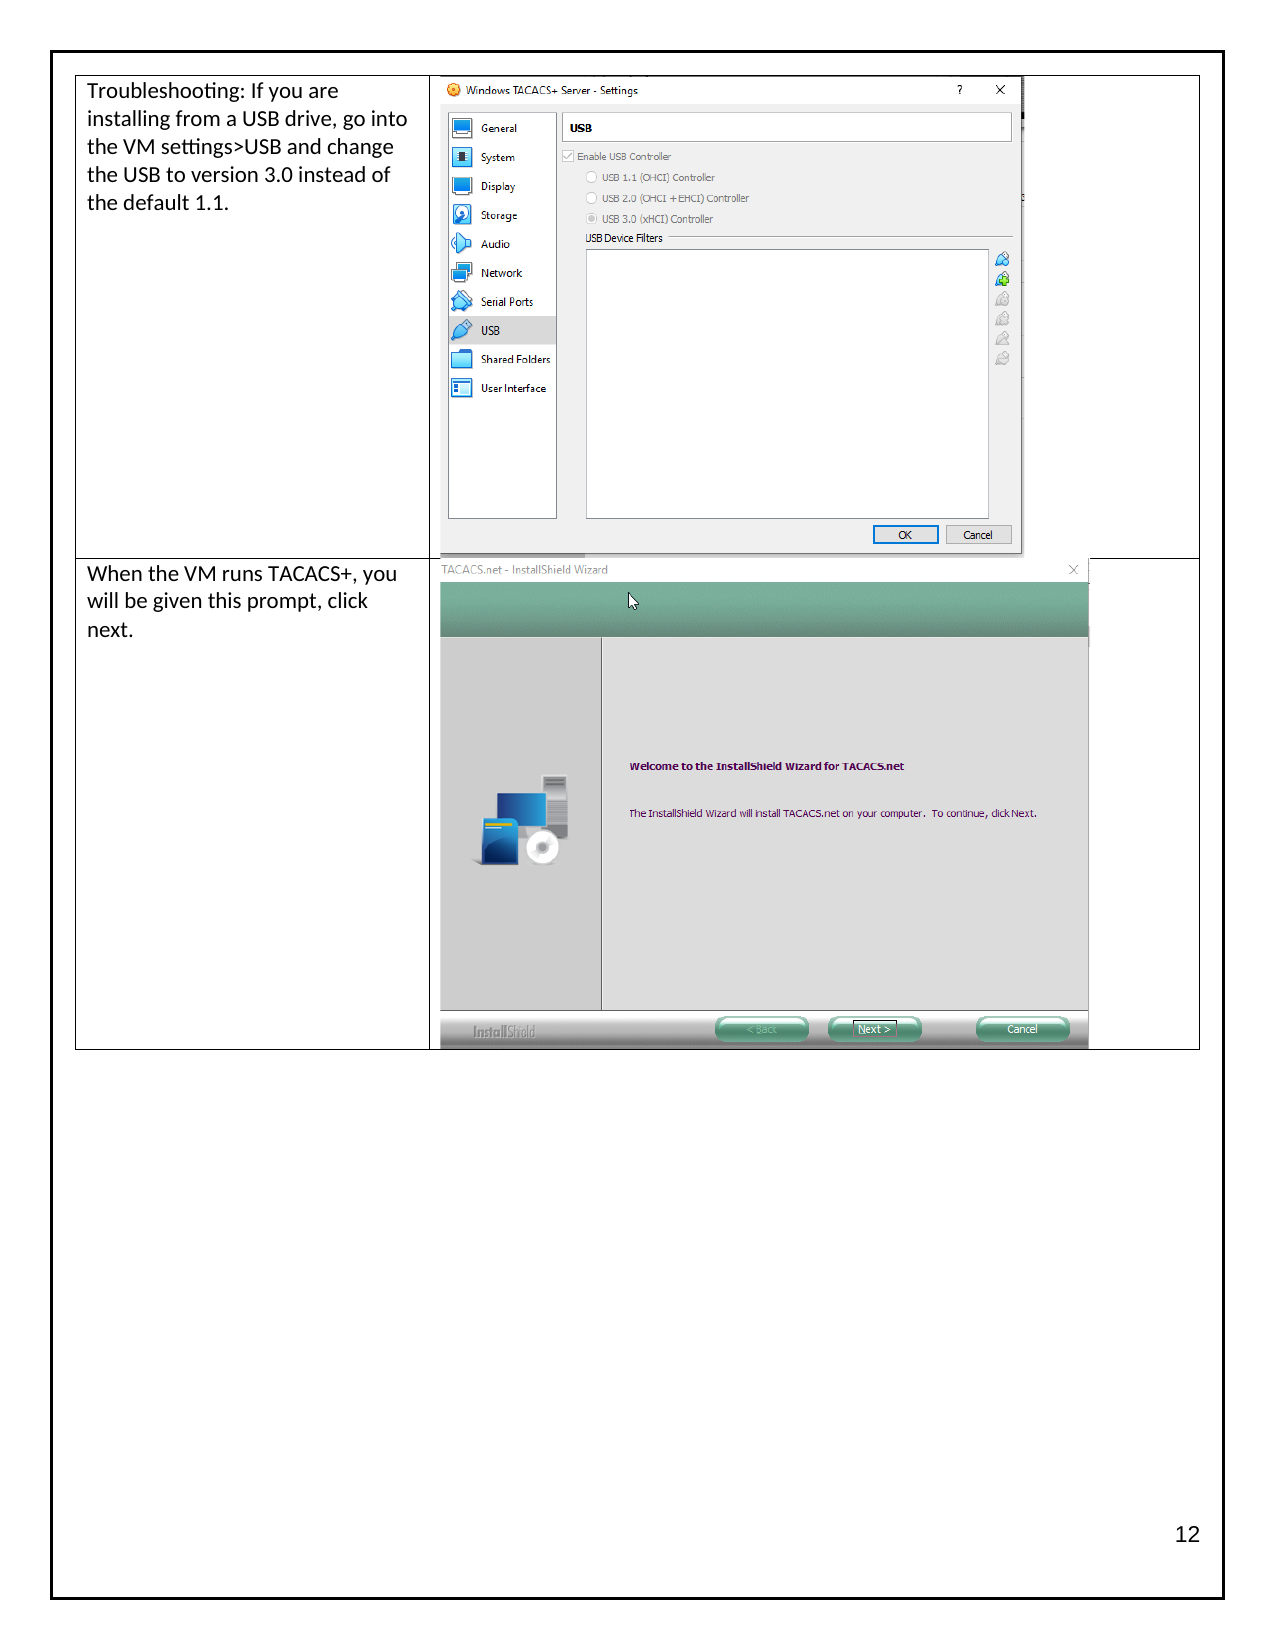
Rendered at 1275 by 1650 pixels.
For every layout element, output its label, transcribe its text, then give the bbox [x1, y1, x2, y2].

picture [440, 76, 1091, 1049]
table_cell Troubleshooting: If you are installing from a USB drive, go into the VM settings>USB and change the USB to version 3.0 instead of the default 1.1. [76, 76, 429, 558]
table_cell [1025, 76, 1199, 558]
table_cell [430, 76, 440, 558]
table_cell [1091, 559, 1199, 1049]
table_cell When the VM runs TACACS+, you will be given this prompt, click next. [76, 559, 429, 1049]
table_cell [430, 559, 440, 1049]
